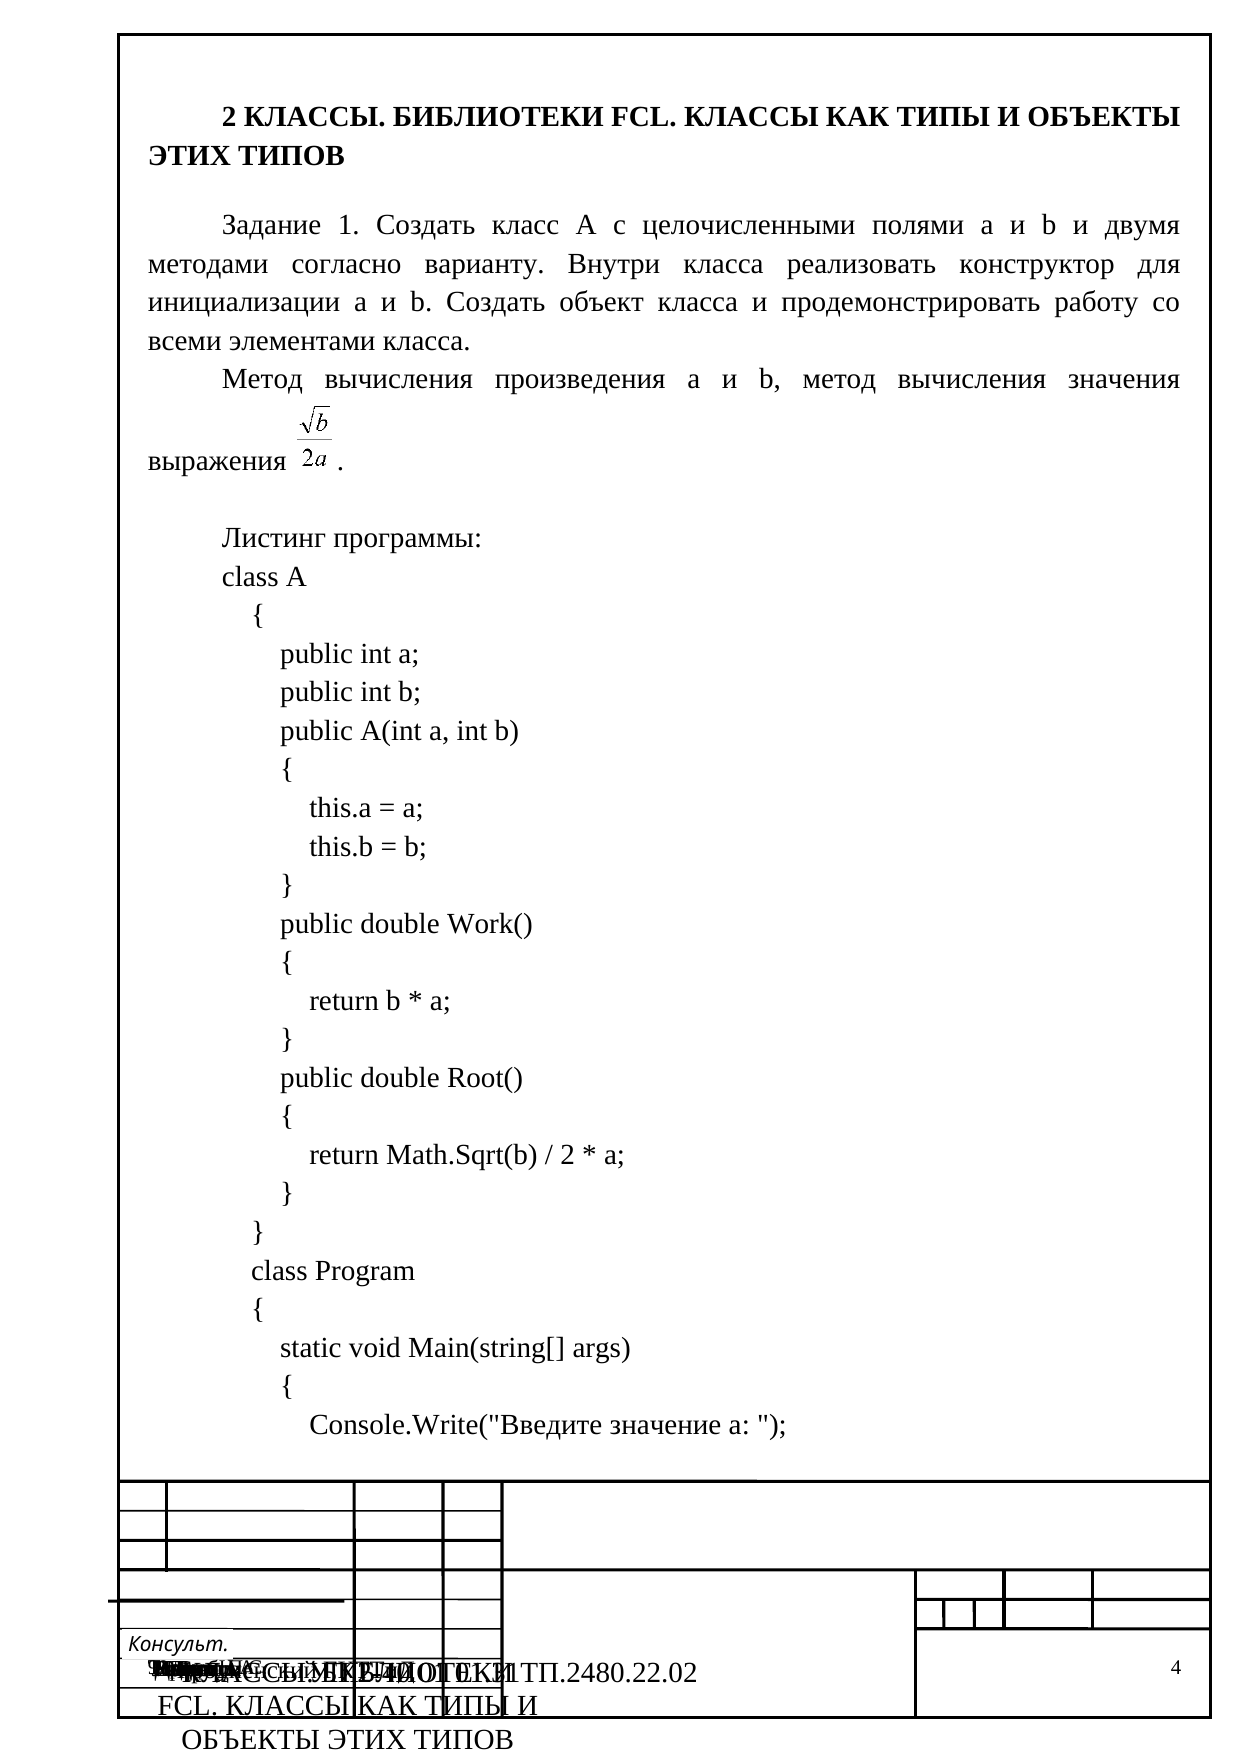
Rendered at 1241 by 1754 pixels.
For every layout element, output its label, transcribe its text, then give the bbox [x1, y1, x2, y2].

text { [148, 1291, 1181, 1325]
text public int b; [148, 674, 1181, 708]
text { [148, 752, 1181, 785]
text { [148, 944, 1181, 978]
text this.b = b; [148, 829, 1181, 862]
text { [148, 1098, 1181, 1132]
text public double Work() [148, 906, 1181, 939]
picture [293, 400, 337, 471]
text this.a = a; [148, 790, 1181, 824]
text public A(int a, int b) [148, 713, 1181, 747]
text return Math.Sqrt(b) / 2 * a; [148, 1137, 1181, 1171]
text } [148, 1214, 1181, 1248]
text { [148, 597, 1181, 631]
text return b * a; [148, 983, 1181, 1016]
text { [148, 1368, 1181, 1402]
text public int a; [148, 636, 1181, 669]
text class A [148, 559, 1181, 592]
text Console.Write("Введите значение a: "); [148, 1407, 1181, 1440]
text } [148, 1021, 1181, 1055]
text Метод вычисления произведения a и b, метод вычисления значения выражения . [148, 362, 1181, 477]
text Задание 1. Создать класс А с целочисленными полями а и b и двумя методами согласно варианту. Внутри класса реализовать конструктор для инициализации a и b. Создать объект класса и продемонстрировать работу со всеми элементами класса. [148, 207, 1181, 357]
text class Program [148, 1253, 1181, 1286]
text public double Root() [148, 1060, 1181, 1093]
text static void Main(string[] args) [148, 1330, 1181, 1363]
text Листинг программы: [148, 520, 1181, 554]
text } [148, 1176, 1181, 1209]
text } [148, 867, 1181, 901]
text 2 КЛАССЫ. БИБЛИОТЕКИ FCL. КЛАССЫ КАК ТИПЫ И ОБЪЕКТЫ ЭТИХ ТИПОВ [148, 99, 1181, 171]
